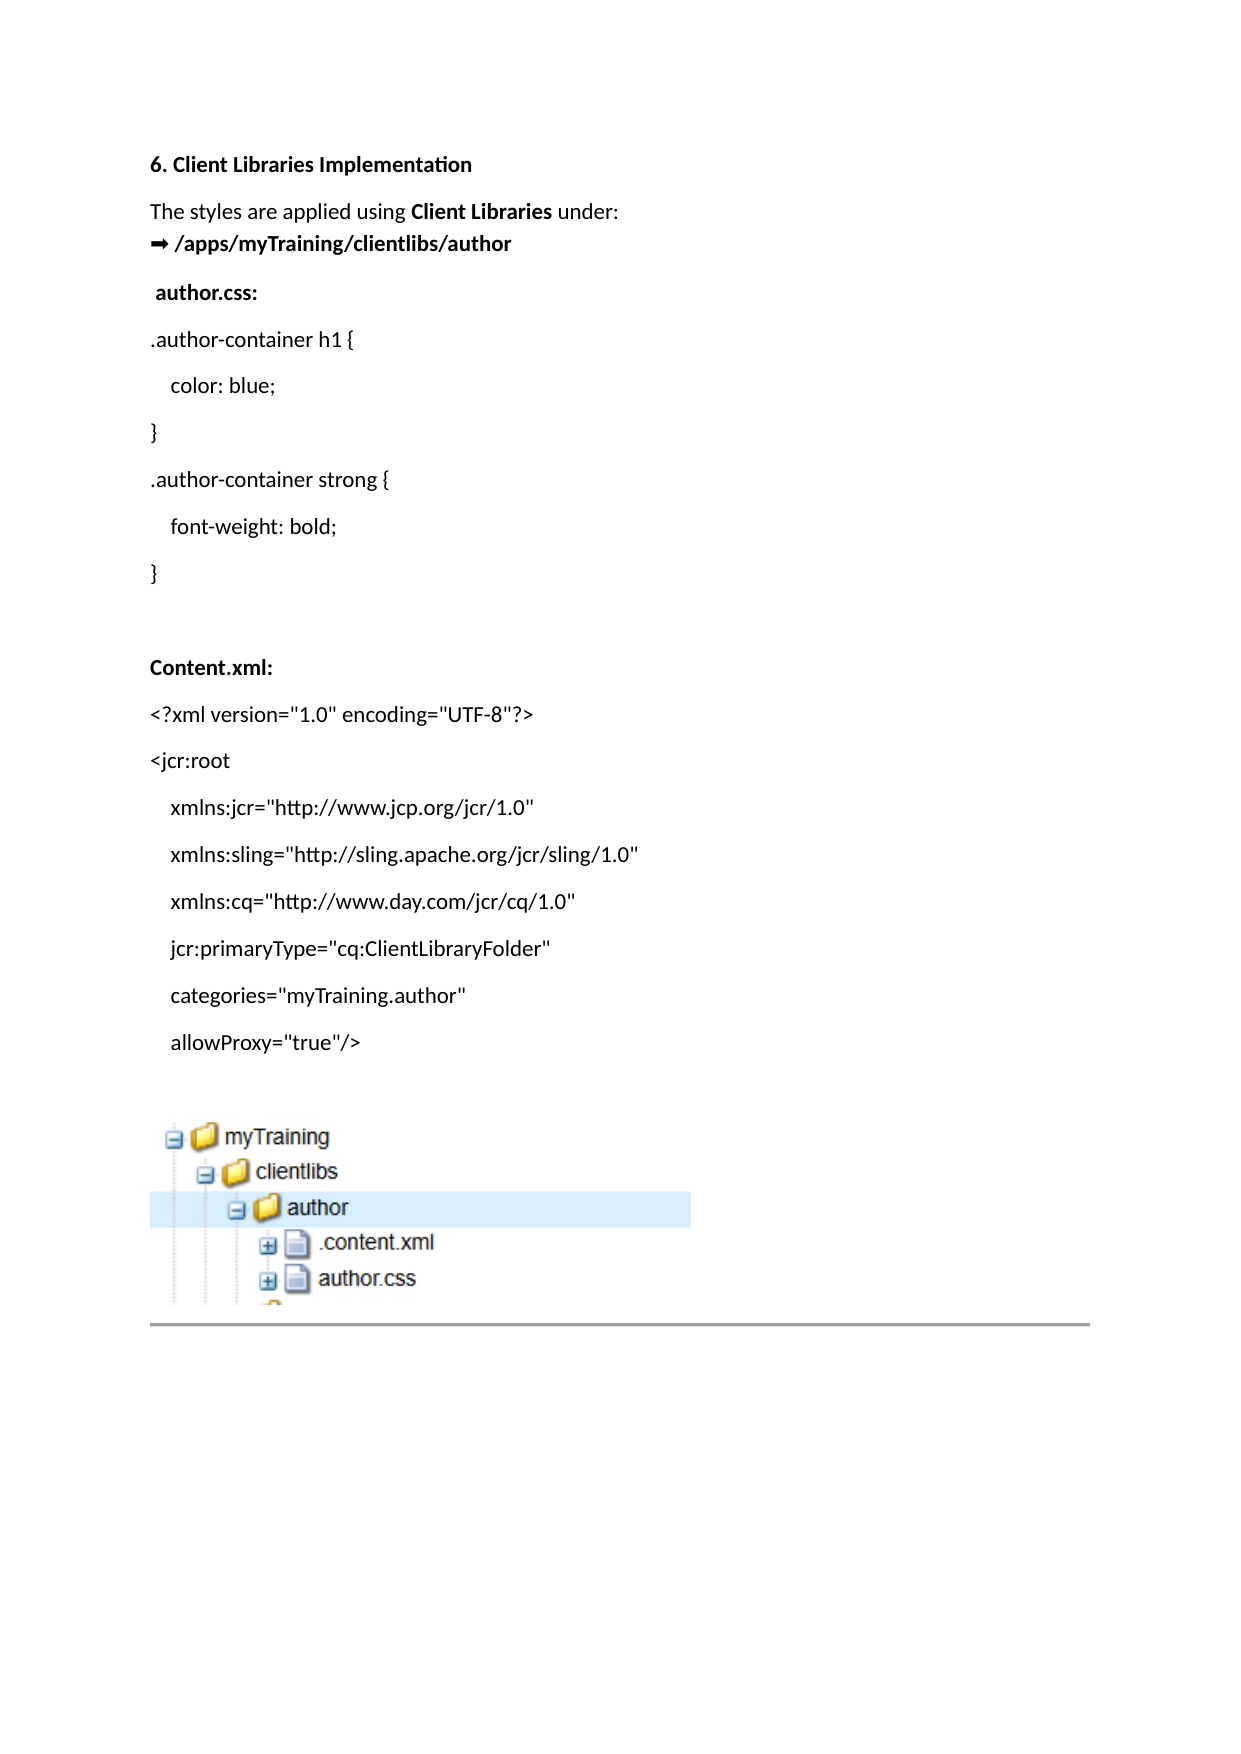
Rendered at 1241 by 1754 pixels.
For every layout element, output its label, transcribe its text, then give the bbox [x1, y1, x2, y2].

text } [150, 559, 1090, 587]
text xmlns:cq="http://www.day.com/jcr/cq/1.0" [150, 887, 1090, 915]
text <?xml version="1.0" encoding="UTF-8"?> [150, 700, 1090, 728]
text .author-container h1 { [150, 325, 1090, 353]
text xmlns:sling="http://sling.apache.org/jcr/sling/1.0" [150, 840, 1090, 868]
text } [150, 418, 1090, 446]
text jcr:primaryType="cq:ClientLibraryFolder" [150, 934, 1090, 962]
text <jcr:root [150, 747, 1090, 774]
text font-weight: bold; [150, 512, 1090, 540]
text color: blue; [150, 372, 1090, 399]
text author.css: [150, 278, 1090, 306]
picture [150, 1121, 691, 1305]
text xmlns:jcr="http://www.jcp.org/jcr/1.0" [150, 793, 1090, 821]
text Content.xml: [150, 653, 1090, 681]
text categories="myTraining.author" [150, 981, 1090, 1009]
text .author-container strong { [150, 465, 1090, 493]
text 6. Client Libraries Implementation [150, 150, 1090, 178]
text The styles are applied using Client Libraries under: ➡ /apps/myTraining/clientlibs/author [150, 197, 1090, 259]
text allowProxy="true"/> [150, 1028, 1090, 1056]
